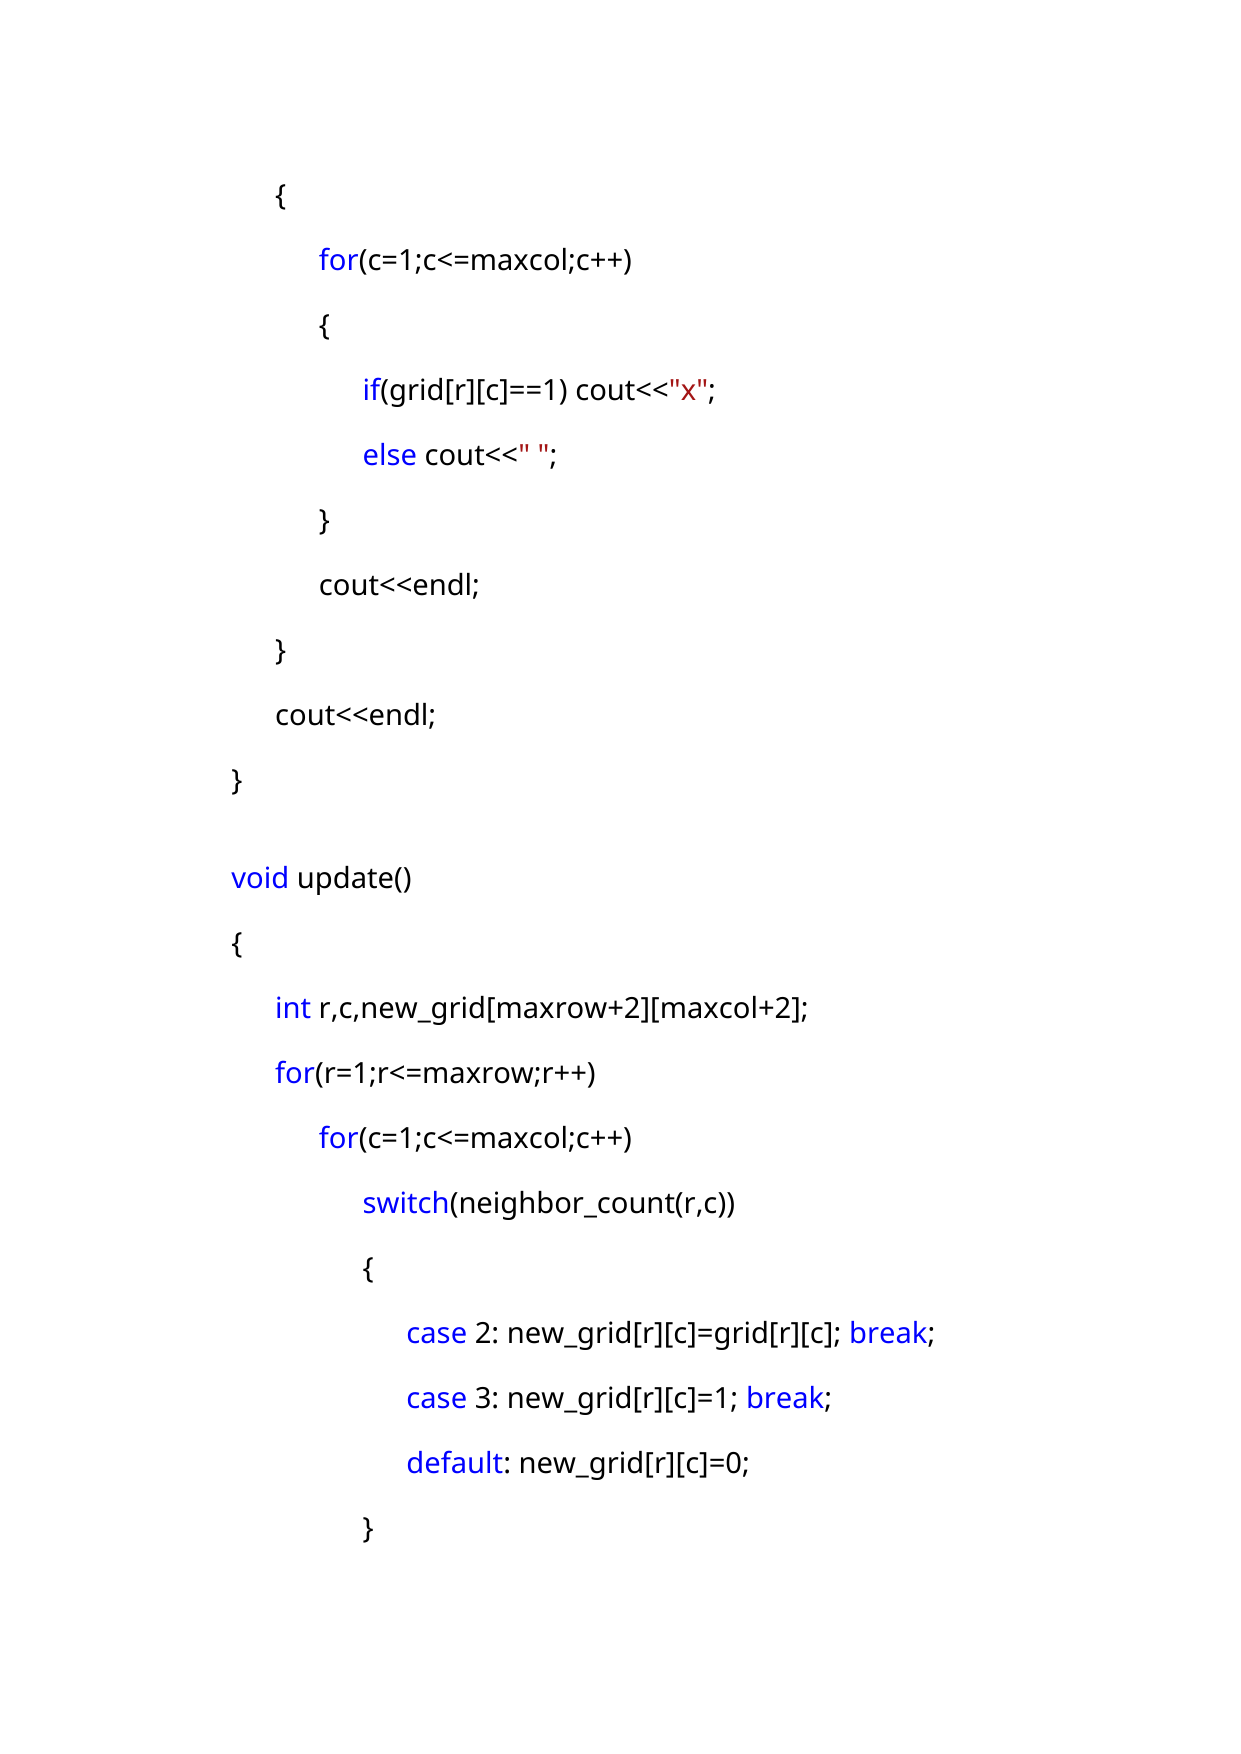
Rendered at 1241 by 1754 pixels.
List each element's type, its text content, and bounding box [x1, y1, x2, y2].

text default: new_grid[r][c]=0; [187, 1429, 1053, 1494]
text int r,c,new_grid[maxrow+2][maxcol+2]; [187, 974, 1053, 1039]
text case 2: new_grid[r][c]=grid[r][c]; break; [187, 1299, 1053, 1364]
text } [187, 617, 1053, 682]
text case 3: new_grid[r][c]=1; break; [187, 1364, 1053, 1429]
text { [187, 162, 1053, 227]
text cout<<endl; [187, 552, 1053, 617]
text if(grid[r][c]==1) cout<<"x"; [187, 357, 1053, 422]
text void update() [187, 844, 1053, 909]
text else cout<<" "; [187, 422, 1053, 487]
text for(c=1;c<=maxcol;c++) [187, 227, 1053, 292]
text for(c=1;c<=maxcol;c++) [187, 1104, 1053, 1169]
text for(r=1;r<=maxrow;r++) [187, 1039, 1053, 1104]
text cout<<endl; [187, 682, 1053, 747]
text } [187, 487, 1053, 552]
text { [187, 292, 1053, 357]
text { [187, 1234, 1053, 1299]
text switch(neighbor_count(r,c)) [187, 1169, 1053, 1234]
text } [187, 747, 1053, 812]
text } [187, 1494, 1053, 1559]
text { [187, 909, 1053, 974]
